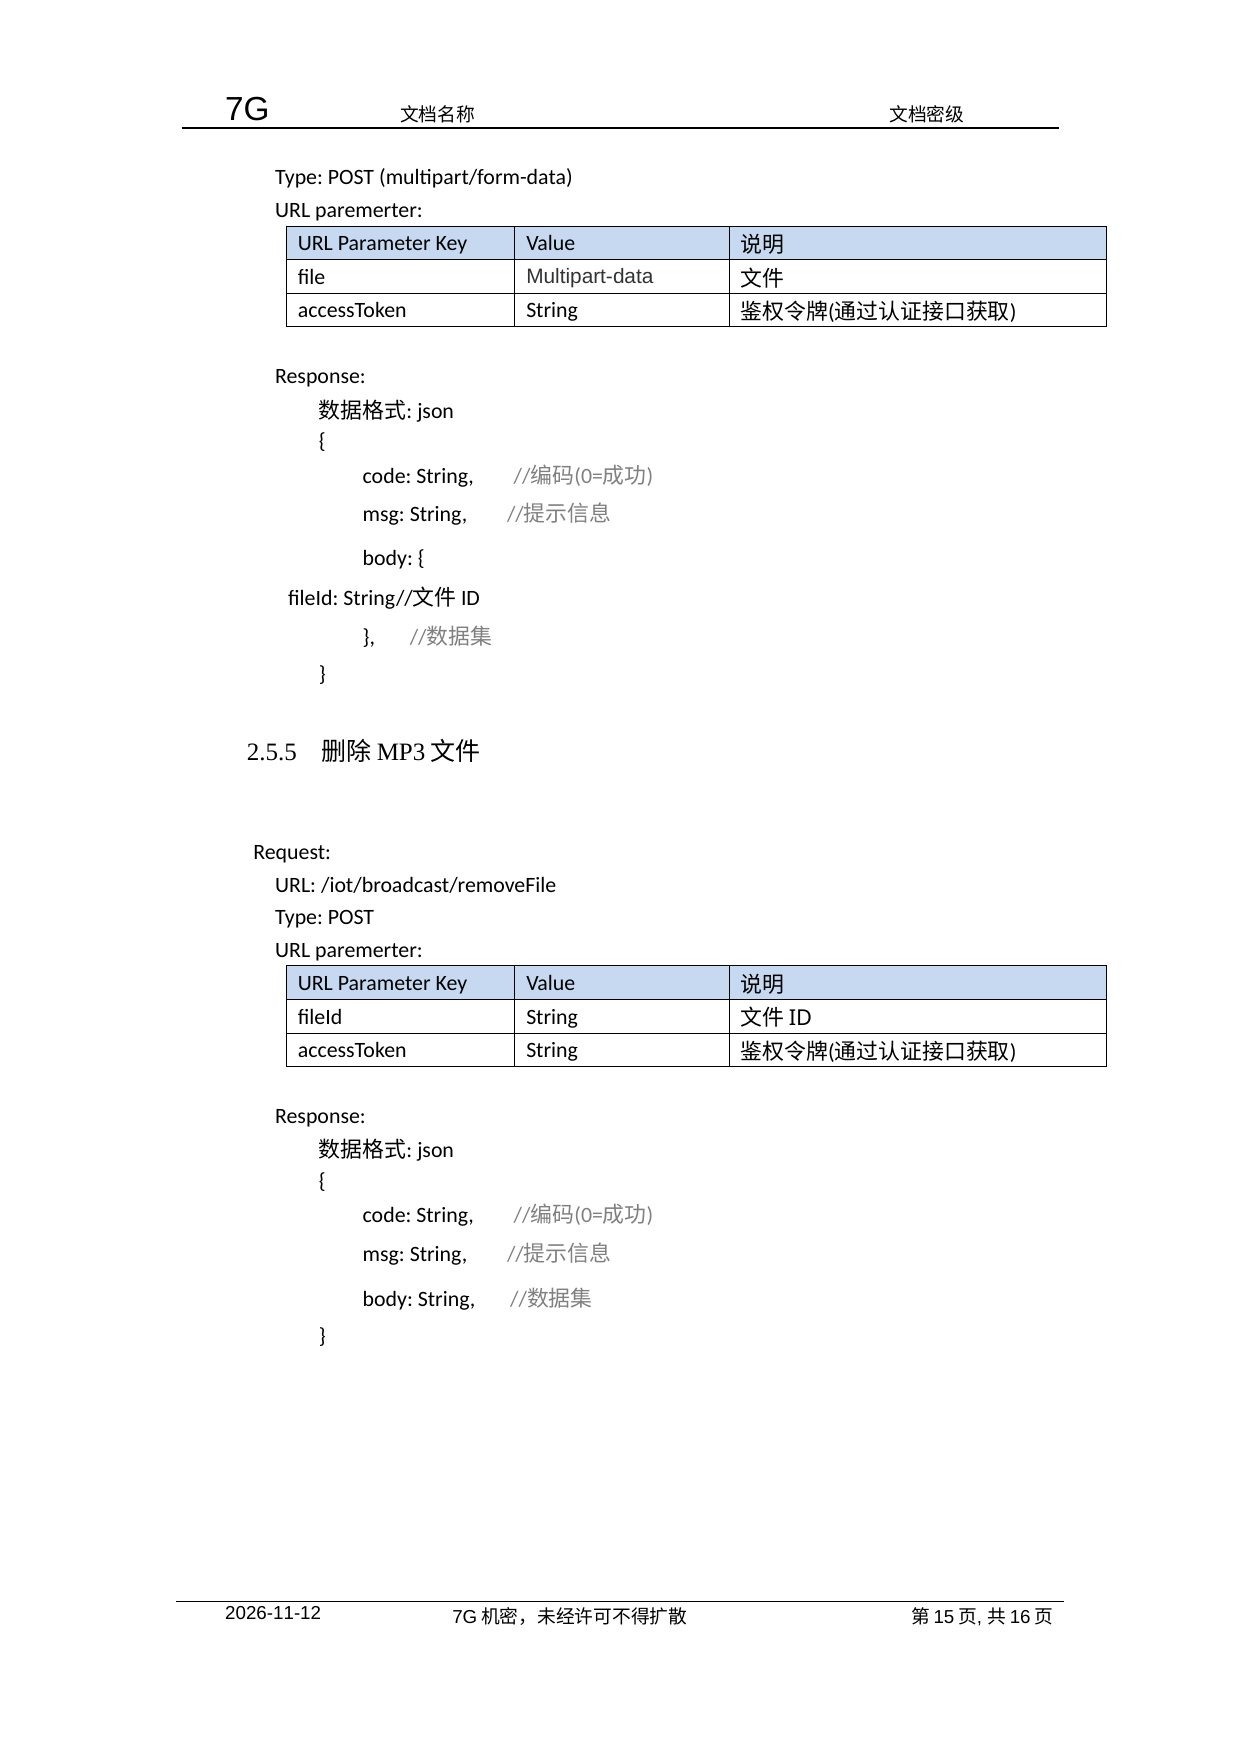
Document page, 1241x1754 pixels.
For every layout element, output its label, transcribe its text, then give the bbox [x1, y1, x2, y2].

text body: { [269, 535, 1059, 580]
text msg: String, //提示信息 [269, 490, 1059, 535]
table_cell 鉴权令牌(通过认证接口获取) [730, 1034, 1106, 1066]
text Request: [253, 835, 1053, 868]
table_header 说明 [730, 966, 1106, 999]
text code: String, //编码(0=成功) [275, 457, 1053, 490]
table_header 说明 [730, 227, 1106, 259]
text body: String, //数据集 [269, 1274, 1059, 1319]
table_cell 文件ID [730, 1000, 1106, 1032]
table_cell accessToken [287, 1034, 514, 1066]
text URL paremerter: [275, 193, 1053, 226]
text URL: /iot/broadcast/removeFile [275, 868, 1053, 900]
text Type: POST (multipart/form-data) [275, 161, 1053, 193]
text 数据格式: json [319, 392, 1053, 425]
table_cell 文件 [730, 260, 1106, 293]
table_cell String [515, 294, 729, 326]
text { [275, 425, 1053, 457]
table_header Value [515, 966, 729, 999]
table_cell Multipart-data [515, 260, 729, 293]
table_cell String [515, 1000, 729, 1032]
table_cell accessToken [287, 294, 514, 326]
text fileId: String//文件ID [187, 580, 1053, 612]
table_cell String [515, 1034, 729, 1066]
subtitle 删除MP3文件 [247, 717, 1053, 782]
table_cell file [287, 260, 514, 293]
table_cell fileId [287, 1000, 514, 1032]
table_header Value [515, 227, 729, 259]
text } [275, 657, 1053, 690]
text Type: POST [275, 900, 1053, 933]
table_cell 鉴权令牌(通过认证接口获取) [730, 294, 1106, 326]
text msg: String, //提示信息 [269, 1229, 1059, 1274]
table_header URL Parameter Key [287, 966, 514, 999]
text code: String, //编码(0=成功) [275, 1197, 1053, 1229]
text { [275, 1164, 1053, 1197]
text }, //数据集 [269, 612, 1059, 657]
text 数据格式: json [319, 1132, 1053, 1164]
text URL paremerter: [275, 933, 1053, 965]
text Response: [275, 360, 1053, 392]
text Response: [275, 1099, 1053, 1132]
table_header URL Parameter Key [287, 227, 514, 259]
text } [275, 1319, 1053, 1352]
